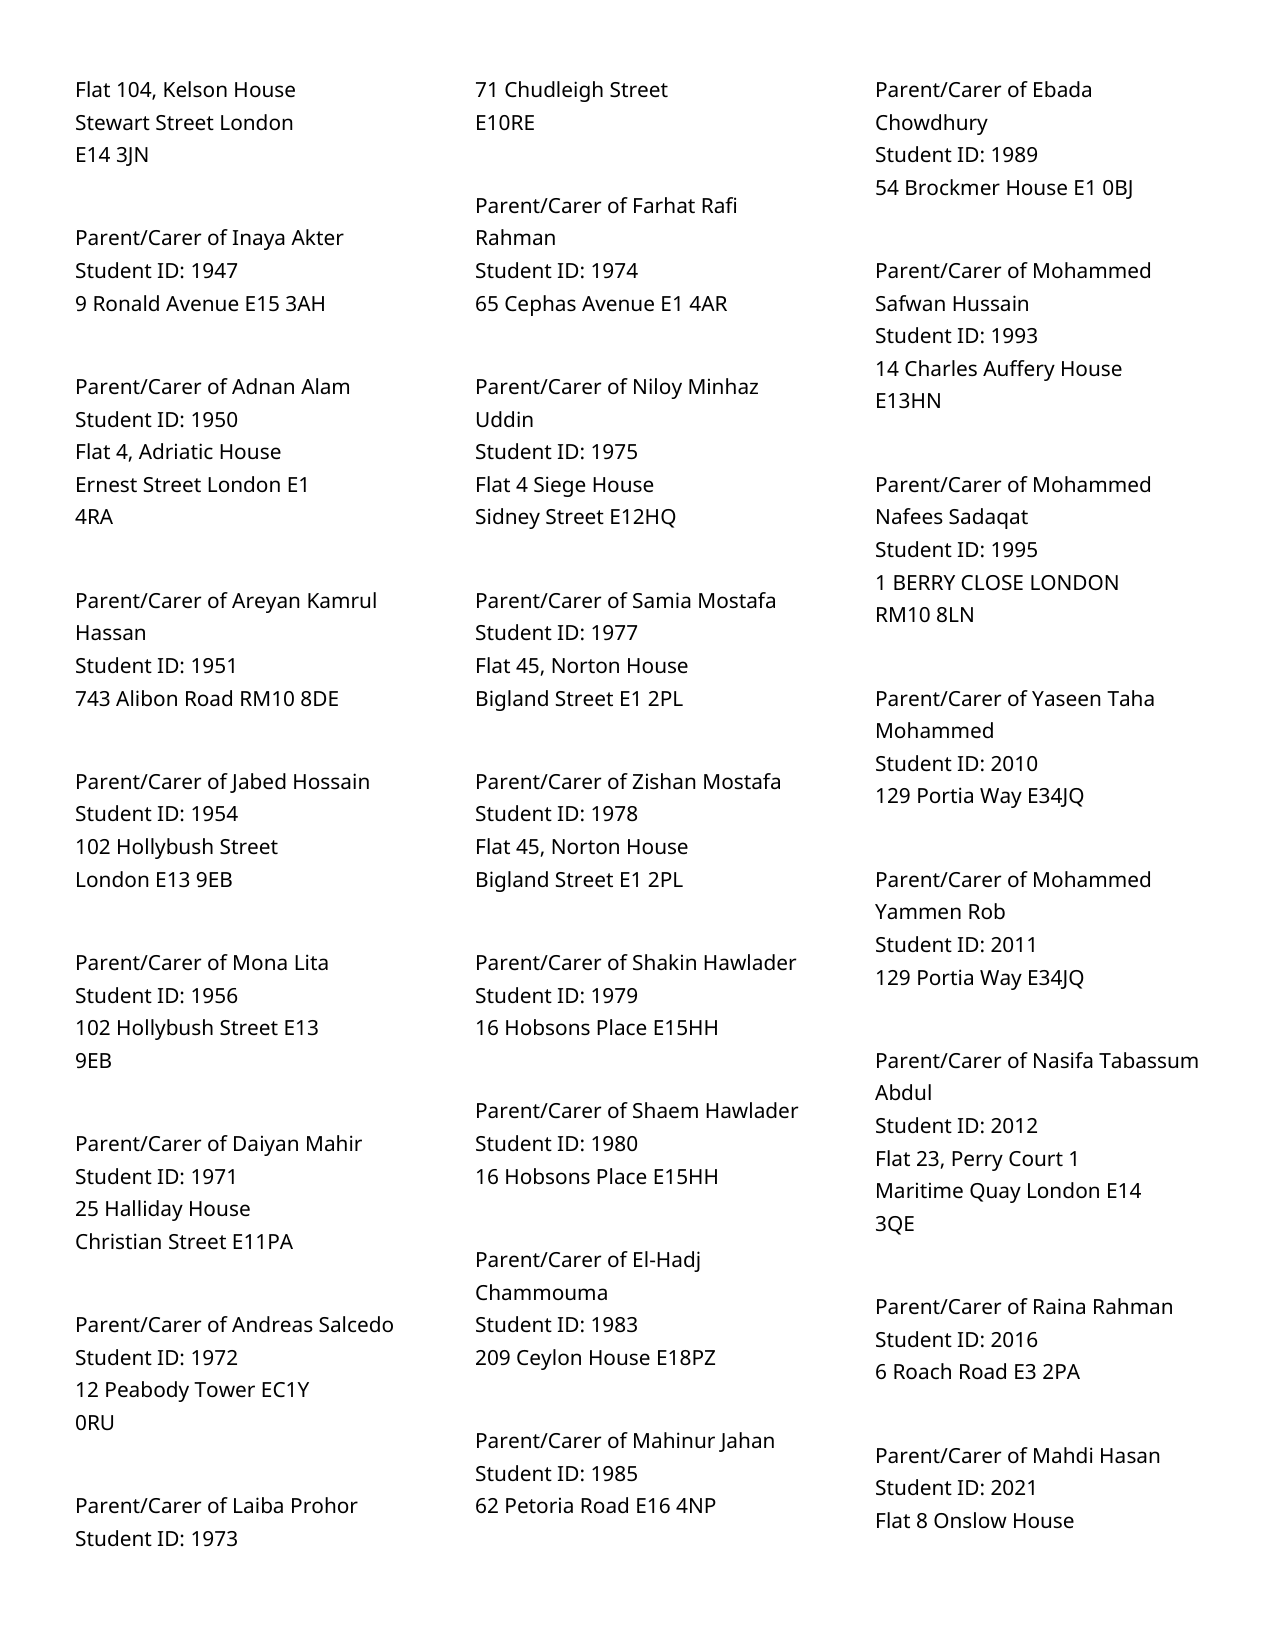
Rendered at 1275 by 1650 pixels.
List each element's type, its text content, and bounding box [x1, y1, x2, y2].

text Parent/Carer of Adnan Alam Student ID: 1950 Flat 4, Adriatic House Ernest Street London E1 4RA [75, 372, 400, 561]
text Parent/Carer of Mahinur Jahan Student ID: 1985 62 Petoria Road E16 4NP [475, 1426, 800, 1550]
text Parent/Carer of Mohammed Safwan Hussain Student ID: 1993 14 Charles Auffery House E13HN [875, 256, 1200, 445]
text Parent/Carer of Mohammed Nafees Sadaqat Student ID: 1995 1 BERRY CLOSE LONDON RM10 8LN [875, 470, 1200, 659]
text Parent/Carer of Farhat Rafi Rahman Student ID: 1974 65 Cephas Avenue E1 4AR [475, 191, 800, 347]
text Parent/Carer of Shaem Hawlader Student ID: 1980 16 Hobsons Place E15HH [475, 1097, 800, 1221]
text Parent/Carer of Inaya Akter Student ID: 1947 9 Ronald Avenue E15 3AH [75, 223, 400, 347]
text Parent/Carer of Zishan Mostafa Student ID: 1978 Flat 45, Norton House Bigland Street E1 2PL [475, 767, 800, 923]
text Parent/Carer of Niloy Minhaz Uddin Student ID: 1975 Flat 4 Siege House Sidney Street E12HQ [475, 372, 800, 561]
text Parent/Carer of Laiba Prohor Student ID: 1973 71 Chudleigh Street E10RE [75, 1492, 400, 1553]
text Parent/Carer of Mona Lita Student ID: 1956 102 Hollybush Street E13 9EB [75, 948, 400, 1104]
text Parent/Carer of Samia Mostafa Student ID: 1977 Flat 45, Norton House Bigland Street E1 2PL [475, 586, 800, 742]
text Parent/Carer of Laiba Prohor Student ID: 1973 71 Chudleigh Street E10RE [475, 75, 800, 166]
text Parent/Carer of Areyan Kamrul Hassan Student ID: 1951 743 Alibon Road RM10 8DE [75, 586, 400, 742]
text Parent/Carer of Mahdi Hasan Student ID: 2021 Flat 8 Onslow House E26AZ [875, 1441, 1200, 1534]
text Parent/Carer of Ebada Chowdhury Student ID: 1989 54 Brockmer House E1 0BJ [875, 75, 1200, 231]
text Parent/Carer of Shakin Hawlader Student ID: 1979 16 Hobsons Place E15HH [475, 948, 800, 1072]
text Parent/Carer of Nasifa Tabassum Abdul Student ID: 2012 Flat 23, Perry Court 1 Maritime Quay London E14 3QE [875, 1046, 1200, 1268]
text Parent/Carer of Nathvi Hossain Student ID: 1935 Flat 104, Kelson House Stewart Street London E14 3JN [75, 75, 400, 199]
text Parent/Carer of El-Hadj Chammouma Student ID: 1983 209 Ceylon House E18PZ [475, 1245, 800, 1402]
text Parent/Carer of Mohammed Yammen Rob Student ID: 2011 129 Portia Way E34JQ [875, 865, 1200, 1021]
text Parent/Carer of Andreas Salcedo Student ID: 1972 12 Peabody Tower EC1Y 0RU [75, 1310, 400, 1467]
text Parent/Carer of Jabed Hossain Student ID: 1954 102 Hollybush Street London E13 9EB [75, 767, 400, 923]
text Parent/Carer of Daiyan Mahir Student ID: 1971 25 Halliday House Christian Street E11PA [75, 1129, 400, 1286]
text Parent/Carer of Yaseen Taha Mohammed Student ID: 2010 129 Portia Way E34JQ [875, 684, 1200, 840]
text Parent/Carer of Raina Rahman Student ID: 2016 6 Roach Road E3 2PA [875, 1292, 1200, 1416]
